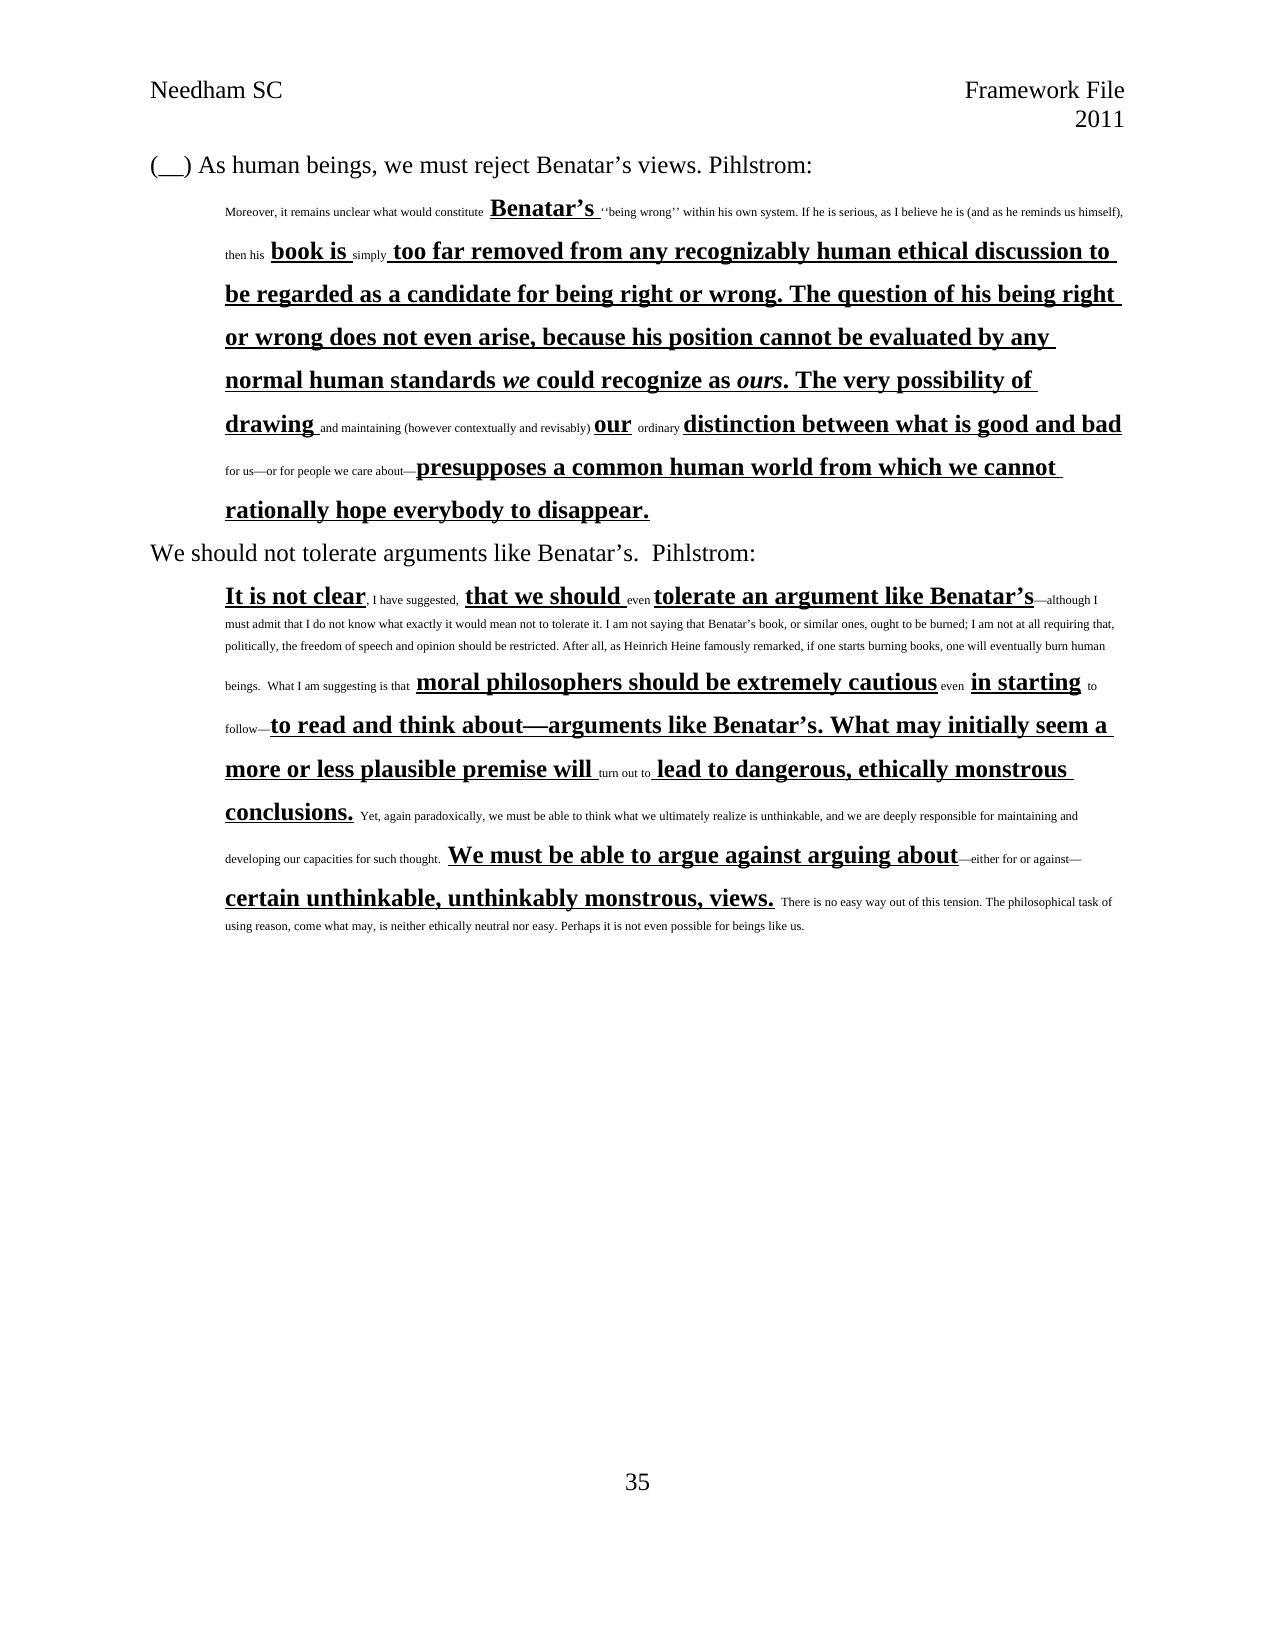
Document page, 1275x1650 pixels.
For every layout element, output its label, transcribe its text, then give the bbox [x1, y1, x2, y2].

text Moreover, it remains unclear what would constitute Benatar’s ‘‘being wrong’’ within his own system. If he is serious, as I believe he is (and as he reminds us himself), then his book is simply too far removed from any recognizably human ethical discussion to be regarded as a candidate for being right or wrong. The question of his being right or wrong does not even arise, because his position cannot be evaluated by any normal human standards we could recognize as ours. The very possibility of drawing and maintaining (however contextually and revisably) our ordinary distinction between what is good and bad for us—or for people we care about—presupposes a common human world from which we cannot rationally hope everybody to disappear. [225, 193, 1125, 524]
text We should not tolerate arguments like Benatar’s. Pihlstrom: [150, 538, 1125, 567]
text (__) As human beings, we must reject Benatar’s views. Pihlstrom: [150, 150, 1125, 179]
text It is not clear, I have suggested, that we should even tolerate an argument like Benatar’s—although I must admit that I do not know what exactly it would mean not to tolerate it. I am not saying that Benatar’s book, or similar ones, ought to be burned; I am not at all requiring that, politically, the freedom of speech and opinion should be restricted. After all, as Heinrich Heine famously remarked, if one starts burning books, one will eventually burn human beings. What I am suggesting is that moral philosophers should be extremely cautious even in starting to follow—to read and think about—arguments like Benatar’s. What may initially seem a more or less plausible premise will turn out to lead to dangerous, ethically monstrous conclusions. Yet, again paradoxically, we must be able to think what we ultimately realize is unthinkable, and we are deeply responsible for maintaining and developing our capacities for such thought. We must be able to argue against arguing about—either for or against—certain unthinkable, unthinkably monstrous, views. There is no easy way out of this tension. The philosophical task of using reason, come what may, is neither ethically neutral nor easy. Perhaps it is not even possible for beings like us. [225, 581, 1125, 933]
